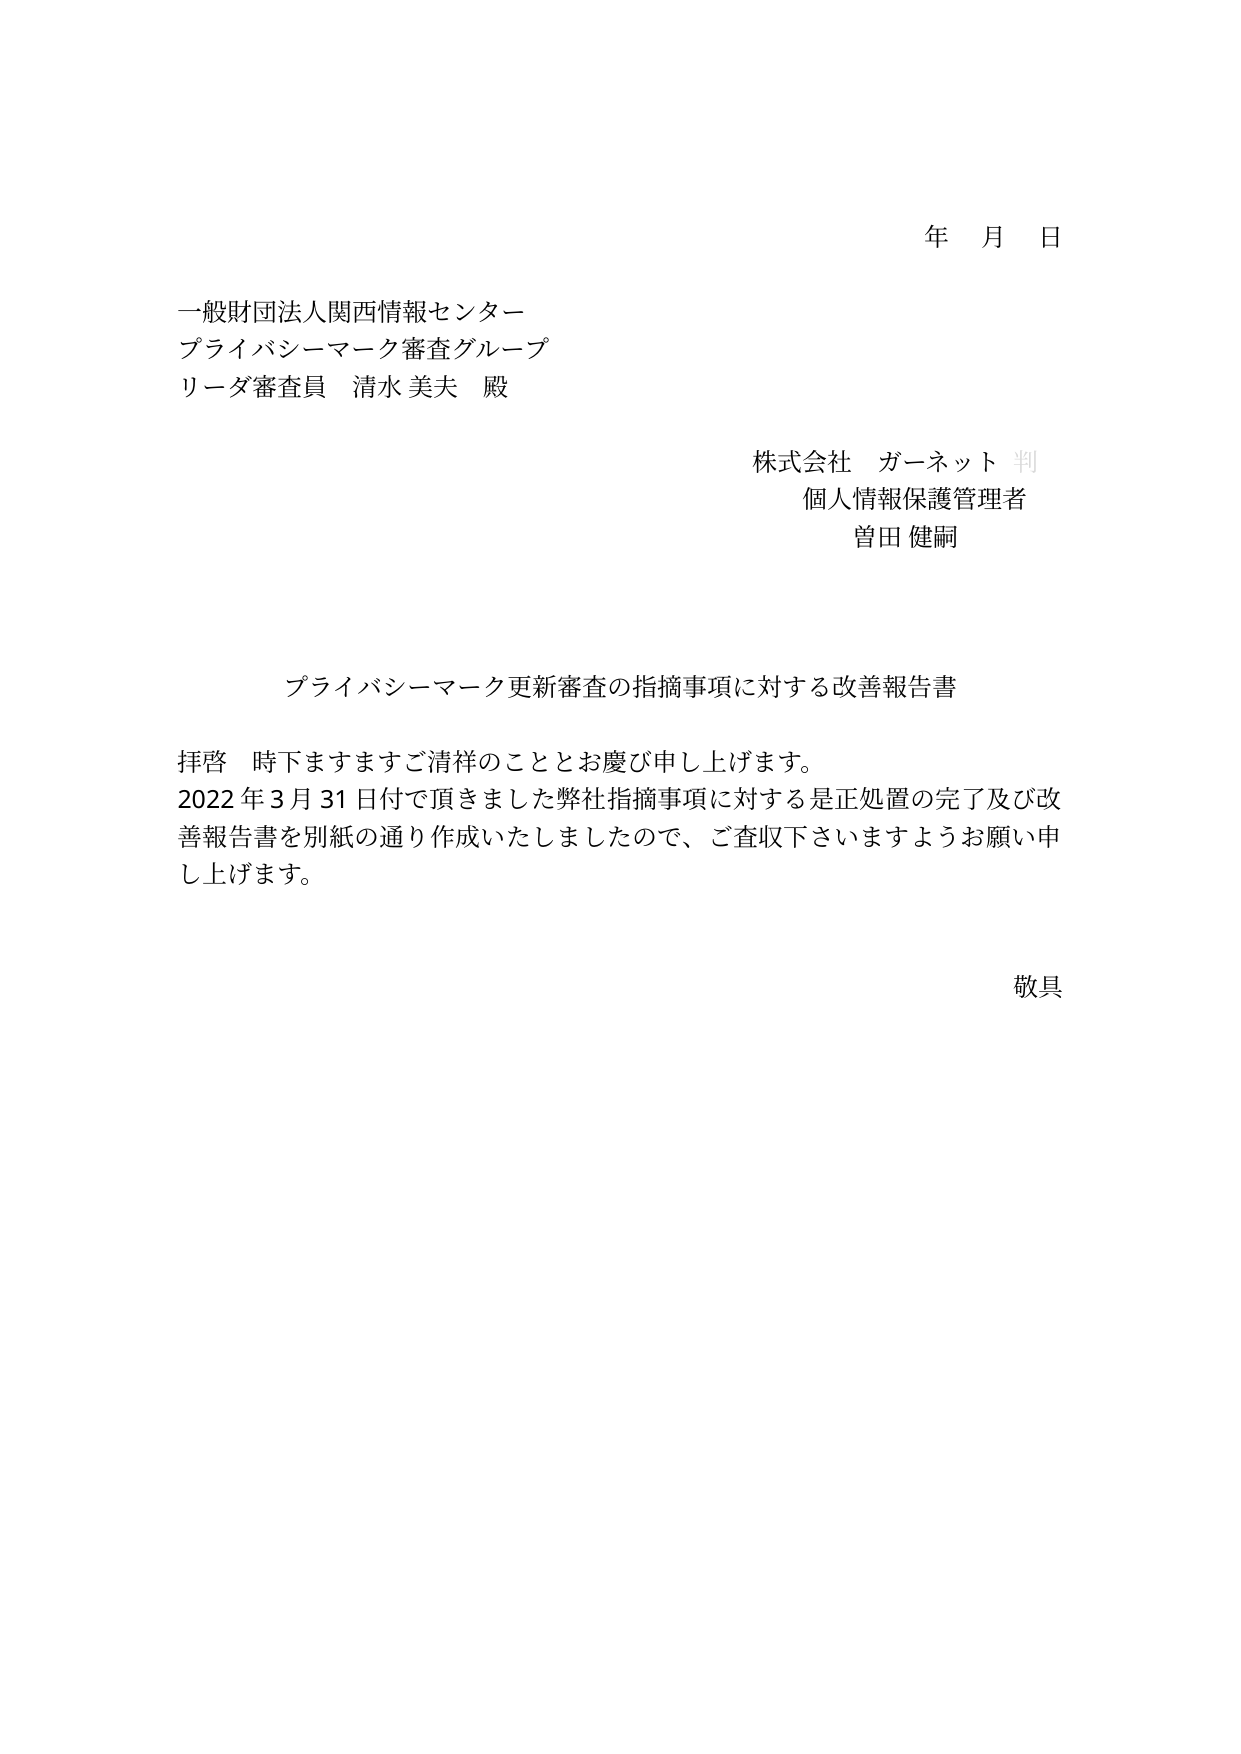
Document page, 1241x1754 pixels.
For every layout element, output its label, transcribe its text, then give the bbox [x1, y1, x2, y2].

text 2022年3月31日付で頂きました弊社指摘事項に対する是正処置の完了及び改善報告書を別紙の通り作成いたしましたので、ご査収下さいますようお願い申し上げます。 [177, 779, 1063, 892]
text 株式会社 ガーネット 判 [177, 442, 1063, 479]
text 曽田 健嗣 [177, 517, 1063, 554]
text 年 月 日 [177, 217, 1063, 254]
text プライバシーマーク審査グループ [177, 329, 1063, 367]
text 拝啓 時下ますますご清祥のこととお慶び申し上げます。 [177, 742, 1063, 779]
text 敬具 [177, 967, 1063, 1004]
text 一般財団法人関西情報センター [177, 292, 1063, 329]
text 個人情報保護管理者 [177, 479, 1063, 517]
text リーダ審査員 清水 美夫 殿 [177, 367, 1063, 404]
text プライバシーマーク更新審査の指摘事項に対する改善報告書 [177, 667, 1063, 704]
